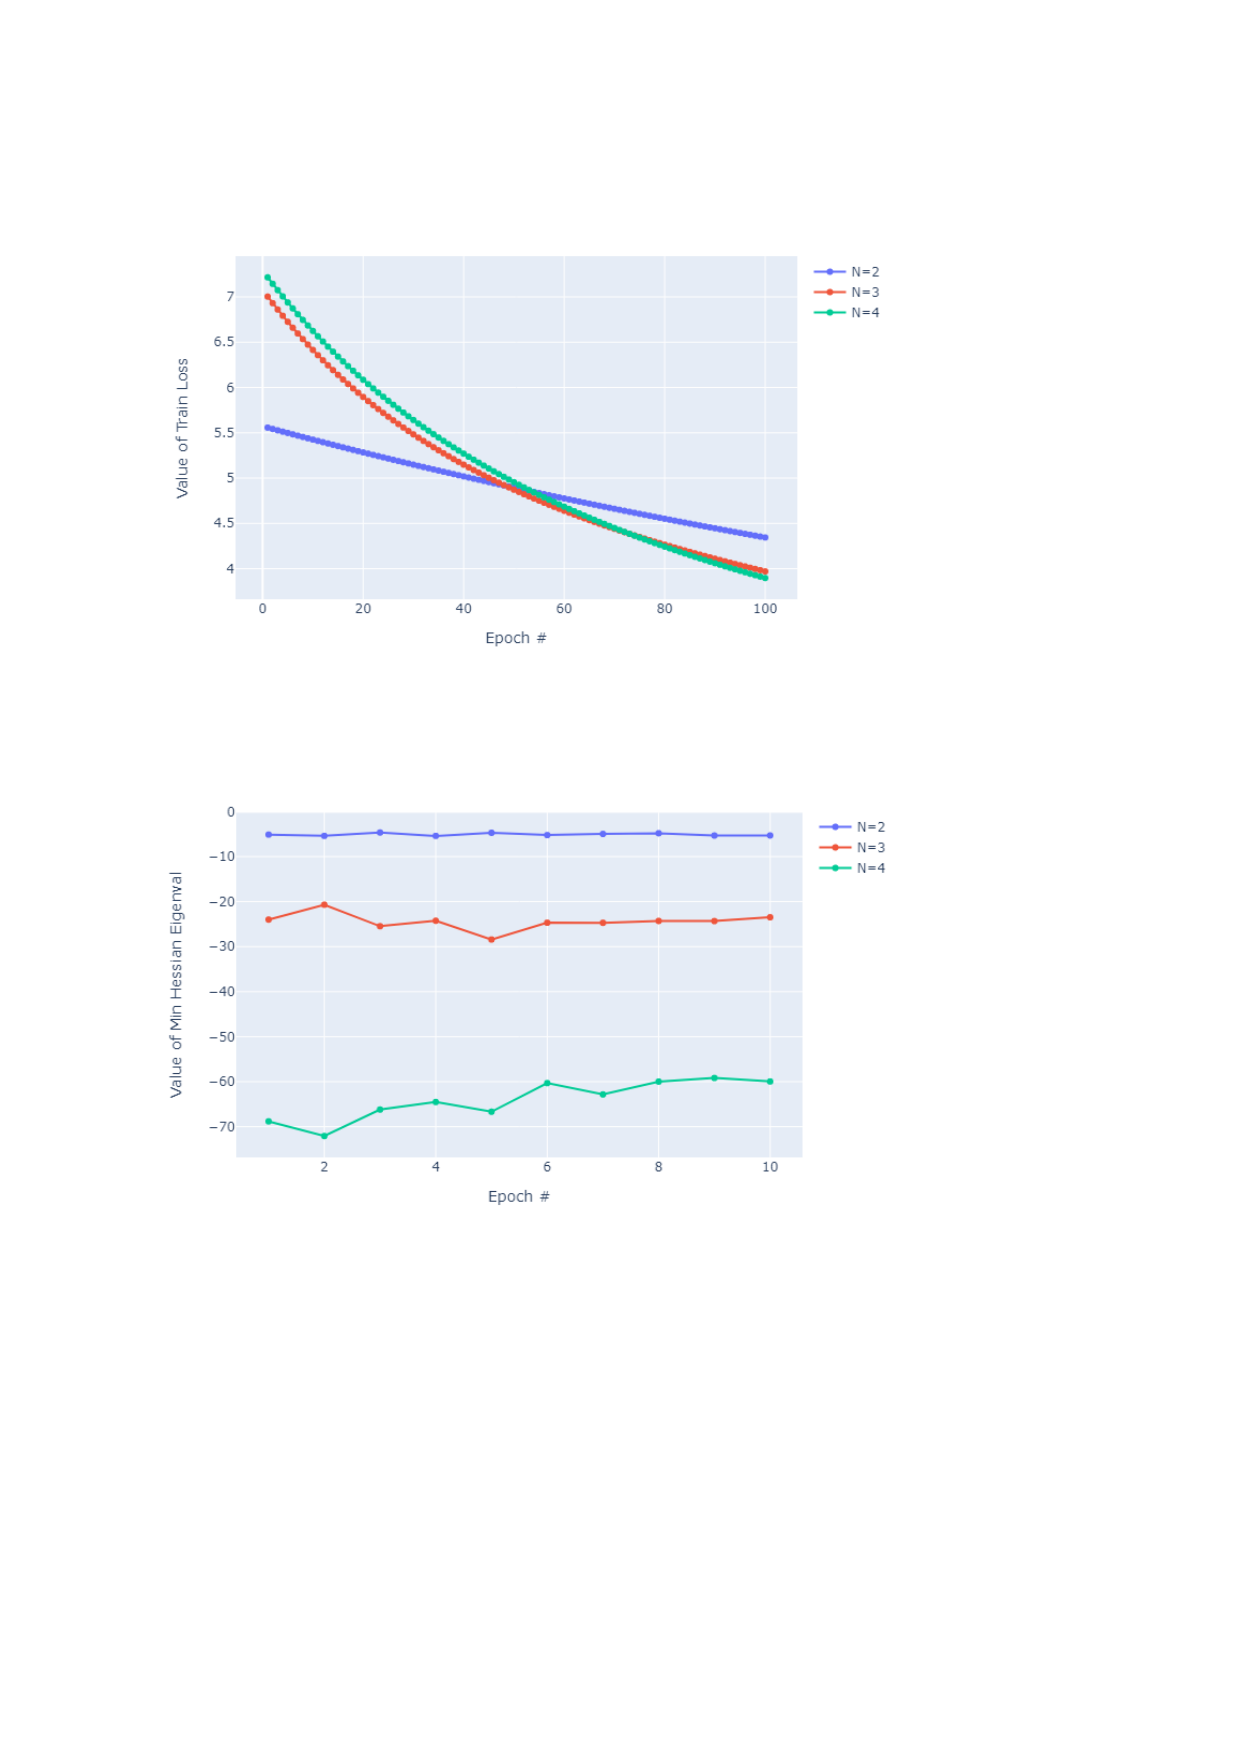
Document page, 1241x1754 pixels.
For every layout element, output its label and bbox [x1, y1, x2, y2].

picture [150, 704, 905, 1244]
picture [150, 150, 899, 685]
